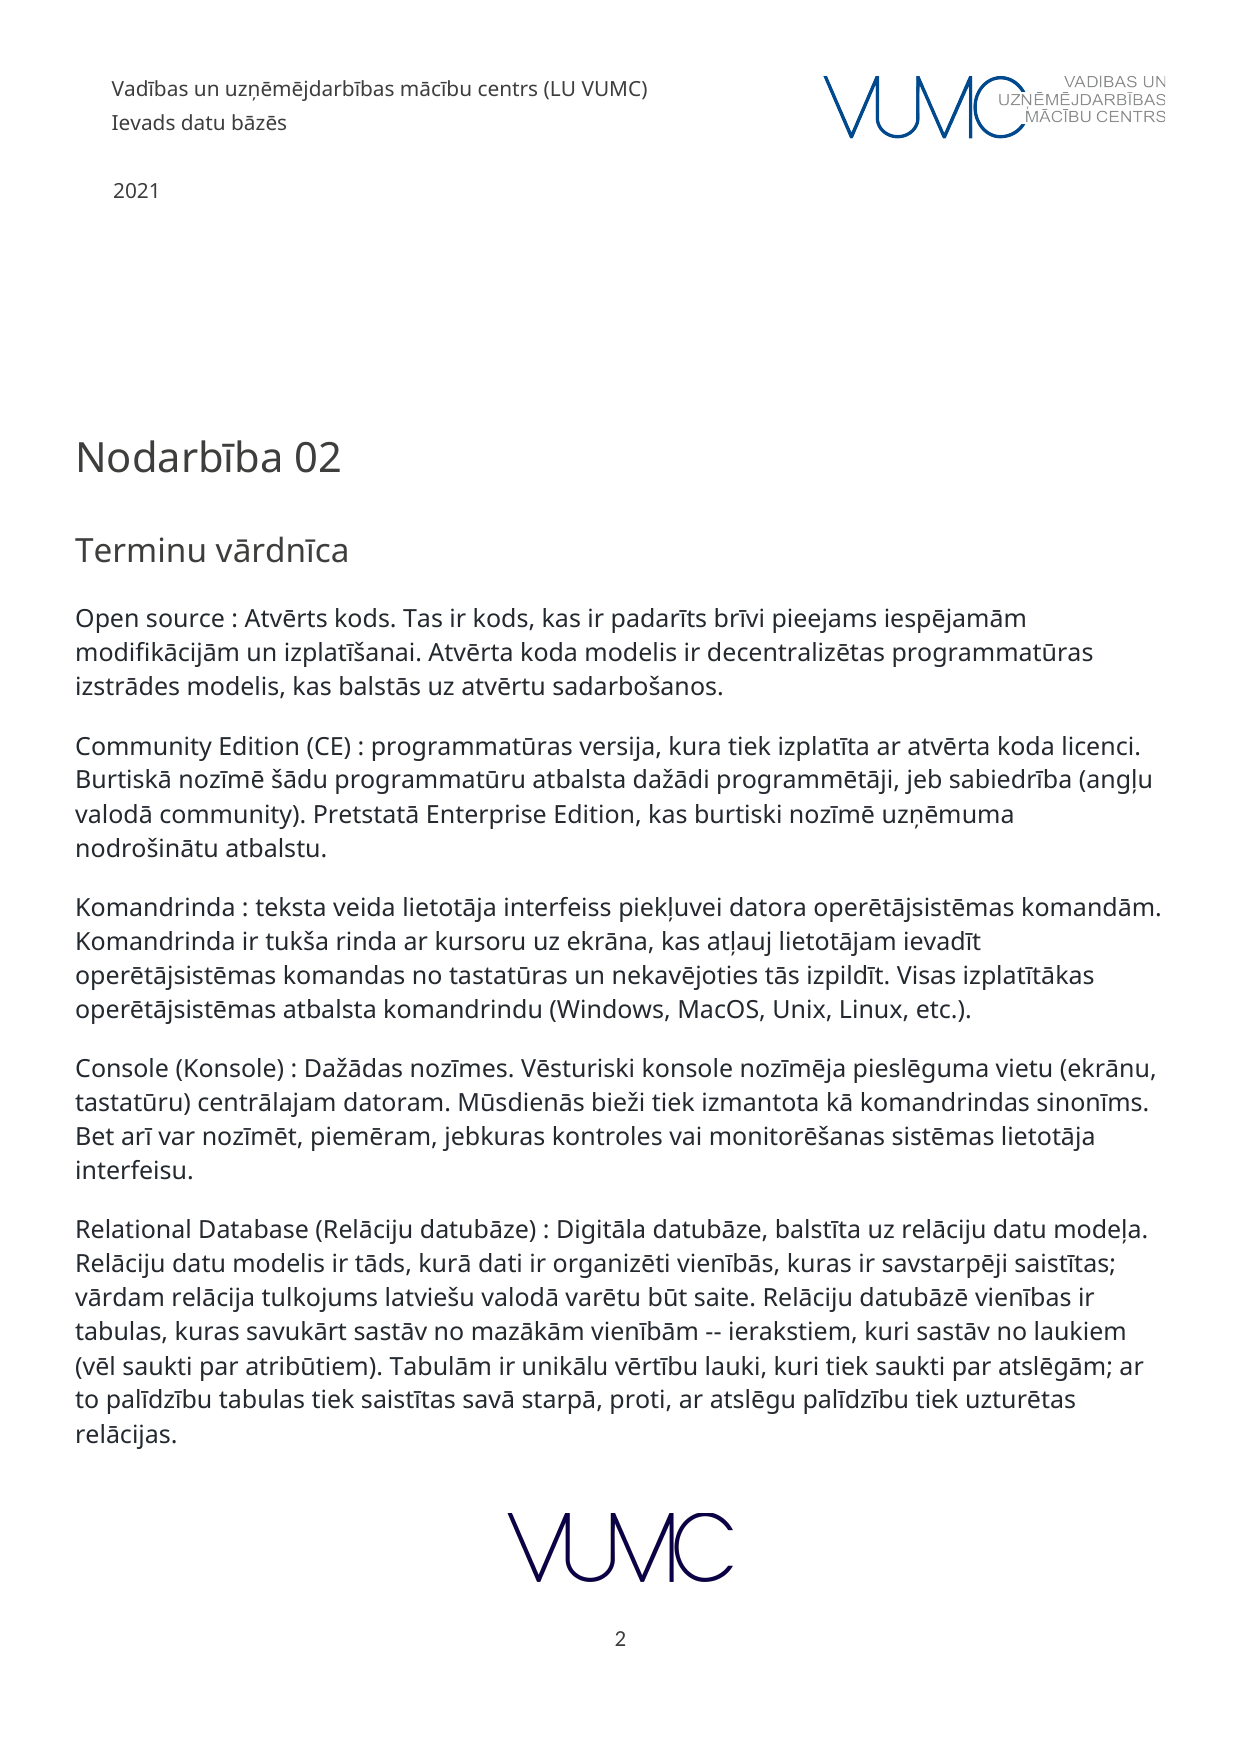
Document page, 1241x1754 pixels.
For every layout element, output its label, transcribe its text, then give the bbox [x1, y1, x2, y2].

text Komandrinda : teksta veida lietotāja interfeiss piekļuvei datora operētājsistēmas komandām. Komandrinda ir tukša rinda ar kursoru uz ekrāna, kas atļauj lietotājam ievadīt operētājsistēmas komandas no tastatūras un nekavējoties tās izpildīt. Visas izplatītākas operētājsistēmas atbalsta komandrindu (Windows, MacOS, Unix, Linux, etc.). [75, 889, 1165, 1026]
subtitle Terminu vārdnīca [75, 527, 1165, 572]
text Console (Konsole) : Dažādas nozīmes. Vēsturiski konsole nozīmēja pieslēguma vietu (ekrānu, tastatūru) centrālajam datoram. Mūsdienās bieži tiek izmantota kā komandrindas sinonīms. Bet arī var nozīmēt, piemēram, jebkuras kontroles vai monitorēšanas sistēmas lietotāja interfeisu. [75, 1051, 1165, 1187]
text Relational Database (Relāciju datubāze) : Digitāla datubāze, balstīta uz relāciju datu modeļa. Relāciju datu modelis ir tāds, kurā dati ir organizēti vienībās, kuras ir savstarpēji saistītas; vārdam relācija tulkojums latviešu valodā varētu būt saite. Relāciju datubāzē vienības ir tabulas, kuras savukārt sastāv no mazākām vienībām -- ierakstiem, kuri sastāv no laukiem (vēl saukti par atribūtiem). Tabulām ir unikālu vērtību lauki, kuri tiek saukti par atslēgām; ar to palīdzību tabulas tiek saistītas savā starpā, proti, ar atslēgu palīdzību tiek uzturētas relācijas. [75, 1212, 1165, 1450]
subtitle Nodarbība 02 [75, 428, 1165, 485]
picture [823, 75, 1166, 156]
picture [507, 1513, 733, 1582]
text Community Edition (CE) : programmatūras versija, kura tiek izplatīta ar atvērta koda licenci. Burtiskā nozīmē šādu programmatūru atbalsta dažādi programmētāji, jeb sabiedrība (angļu valodā community). Pretstatā Enterprise Edition, kas burtiski nozīmē uzņēmuma nodrošinātu atbalstu. [75, 728, 1165, 864]
text Open source : Atvērts kods. Tas ir kods, kas ir padarīts brīvi pieejams iespējamām modifikācijām un izplatīšanai. Atvērta koda modelis ir decentralizētas programmatūras izstrādes modelis, kas balstās uz atvērtu sadarbošanos. [75, 601, 1165, 703]
